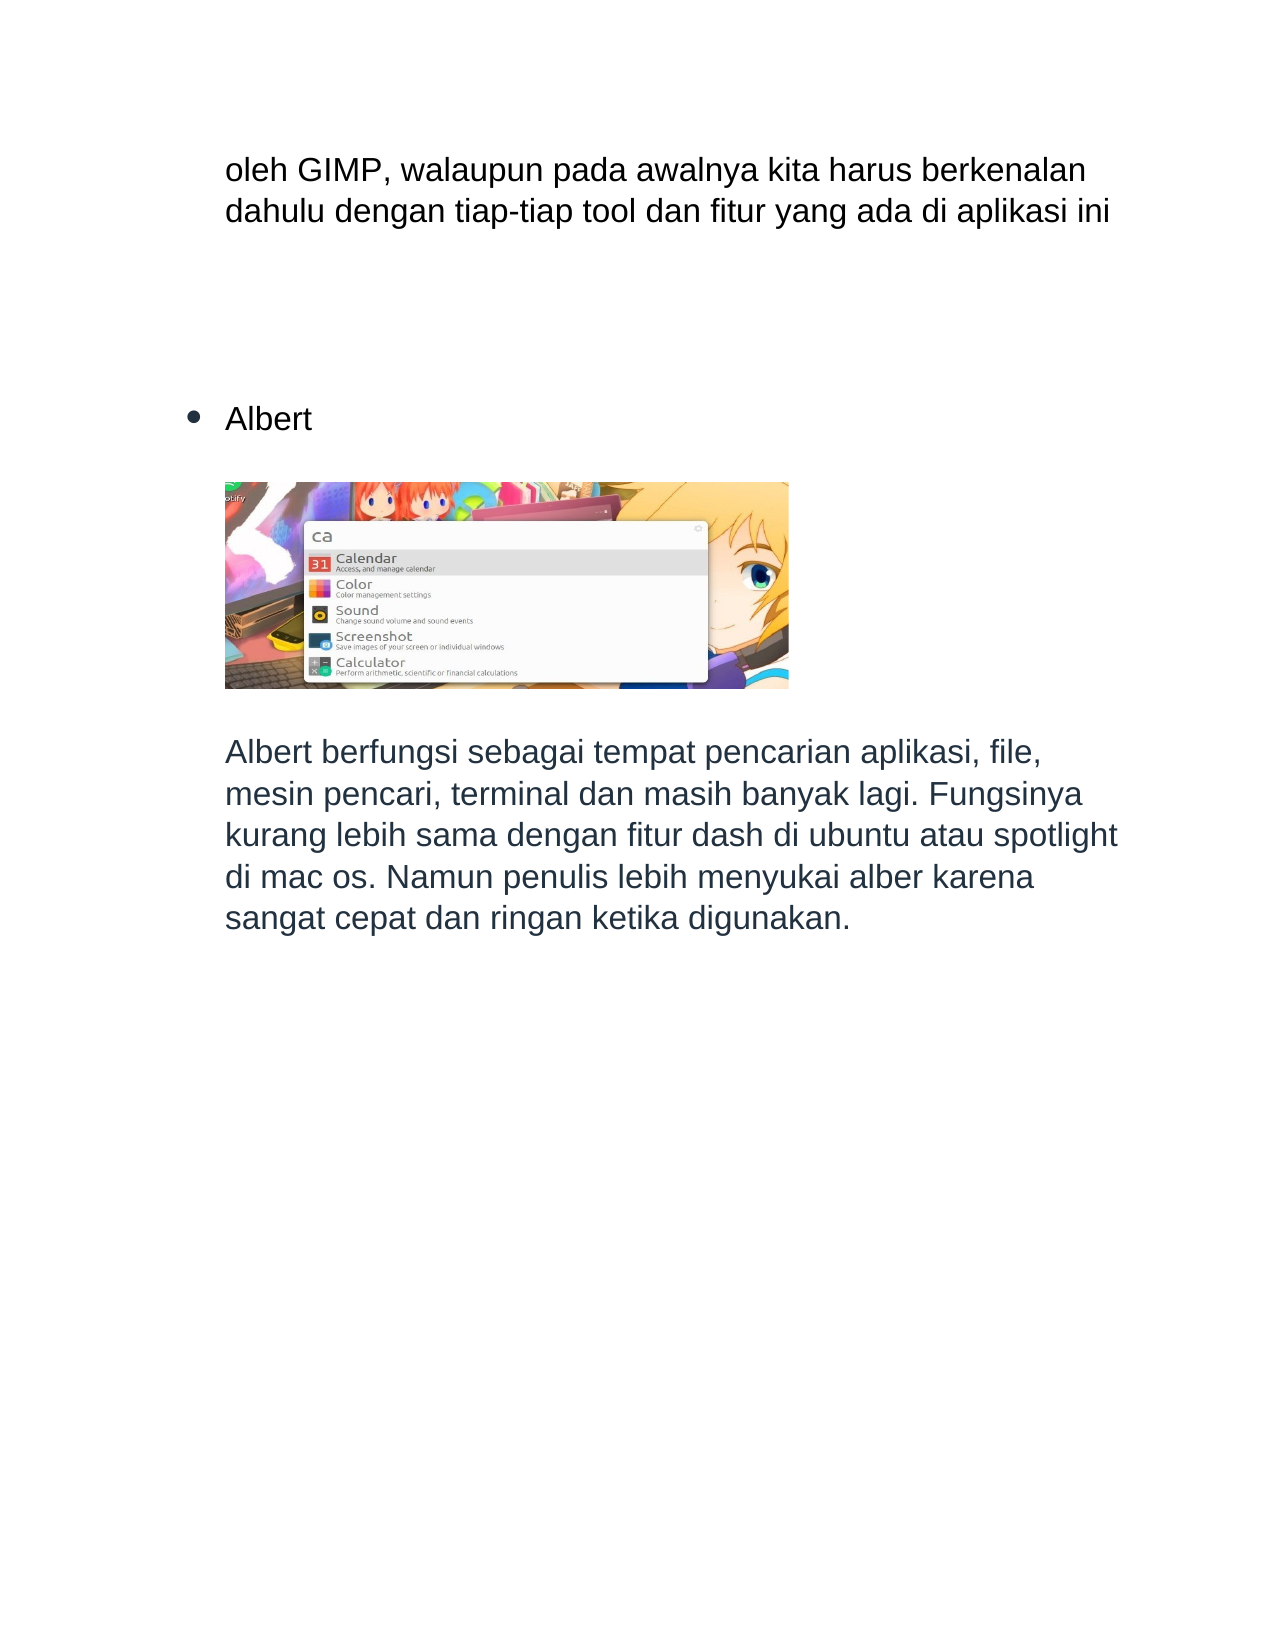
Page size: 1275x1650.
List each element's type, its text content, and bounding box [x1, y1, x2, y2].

picture [225, 482, 789, 689]
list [225, 150, 1125, 230]
list Albert [187, 399, 1125, 438]
list Albert berfungsi sebagai tempat pencarian aplikasi, file, mesin pencari, terminal dan masih banyak lagi. Fungsinya kurang lebih sama dengan fitur dash di ubuntu atau spotlight di mac os. Namun penulis lebih menyukai alber karena sangat cepat dan ringan ketika digunakan. [225, 732, 1125, 937]
